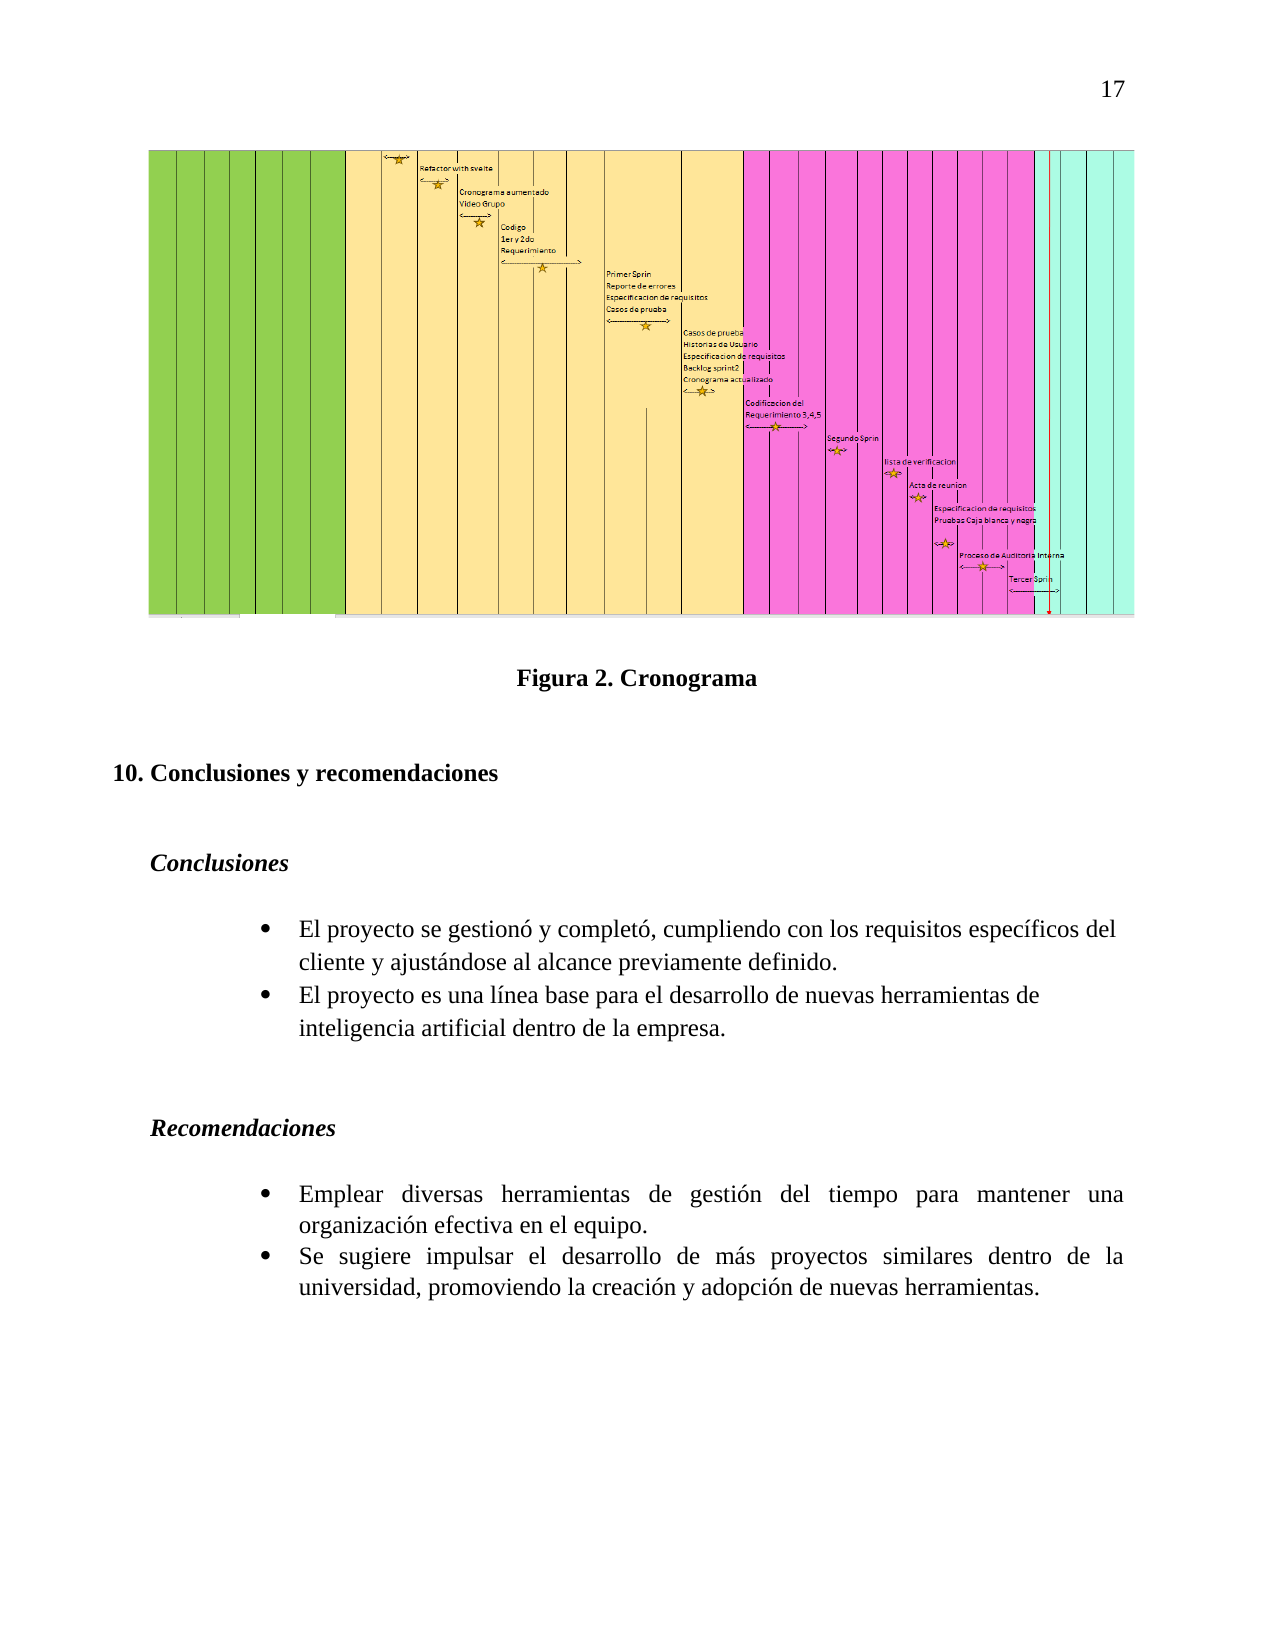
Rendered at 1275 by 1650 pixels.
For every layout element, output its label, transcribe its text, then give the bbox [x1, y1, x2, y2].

text Recomendaciones [150, 1113, 1125, 1142]
list El proyecto se gestionó y completó, cumpliendo con los requisitos específicos del cliente y ajustándose al alcance previamente definido. [261, 914, 1125, 976]
list El proyecto es una línea base para el desarrollo de nuevas herramientas de inteligencia artificial dentro de la empresa. [261, 980, 1125, 1042]
list Se sugiere impulsar el desarrollo de más proyectos similares dentro de la universidad, promoviendo la creación y adopción de nuevas herramientas. [261, 1241, 1125, 1301]
list Emplear diversas herramientas de gestión del tiempo para mantener una organización efectiva en el equipo. [261, 1179, 1125, 1238]
list Conclusiones y recomendaciones [112, 758, 1125, 786]
picture [148, 150, 1135, 618]
text Conclusiones [150, 848, 1125, 877]
text Figura 2. Cronograma [75, 663, 1125, 691]
